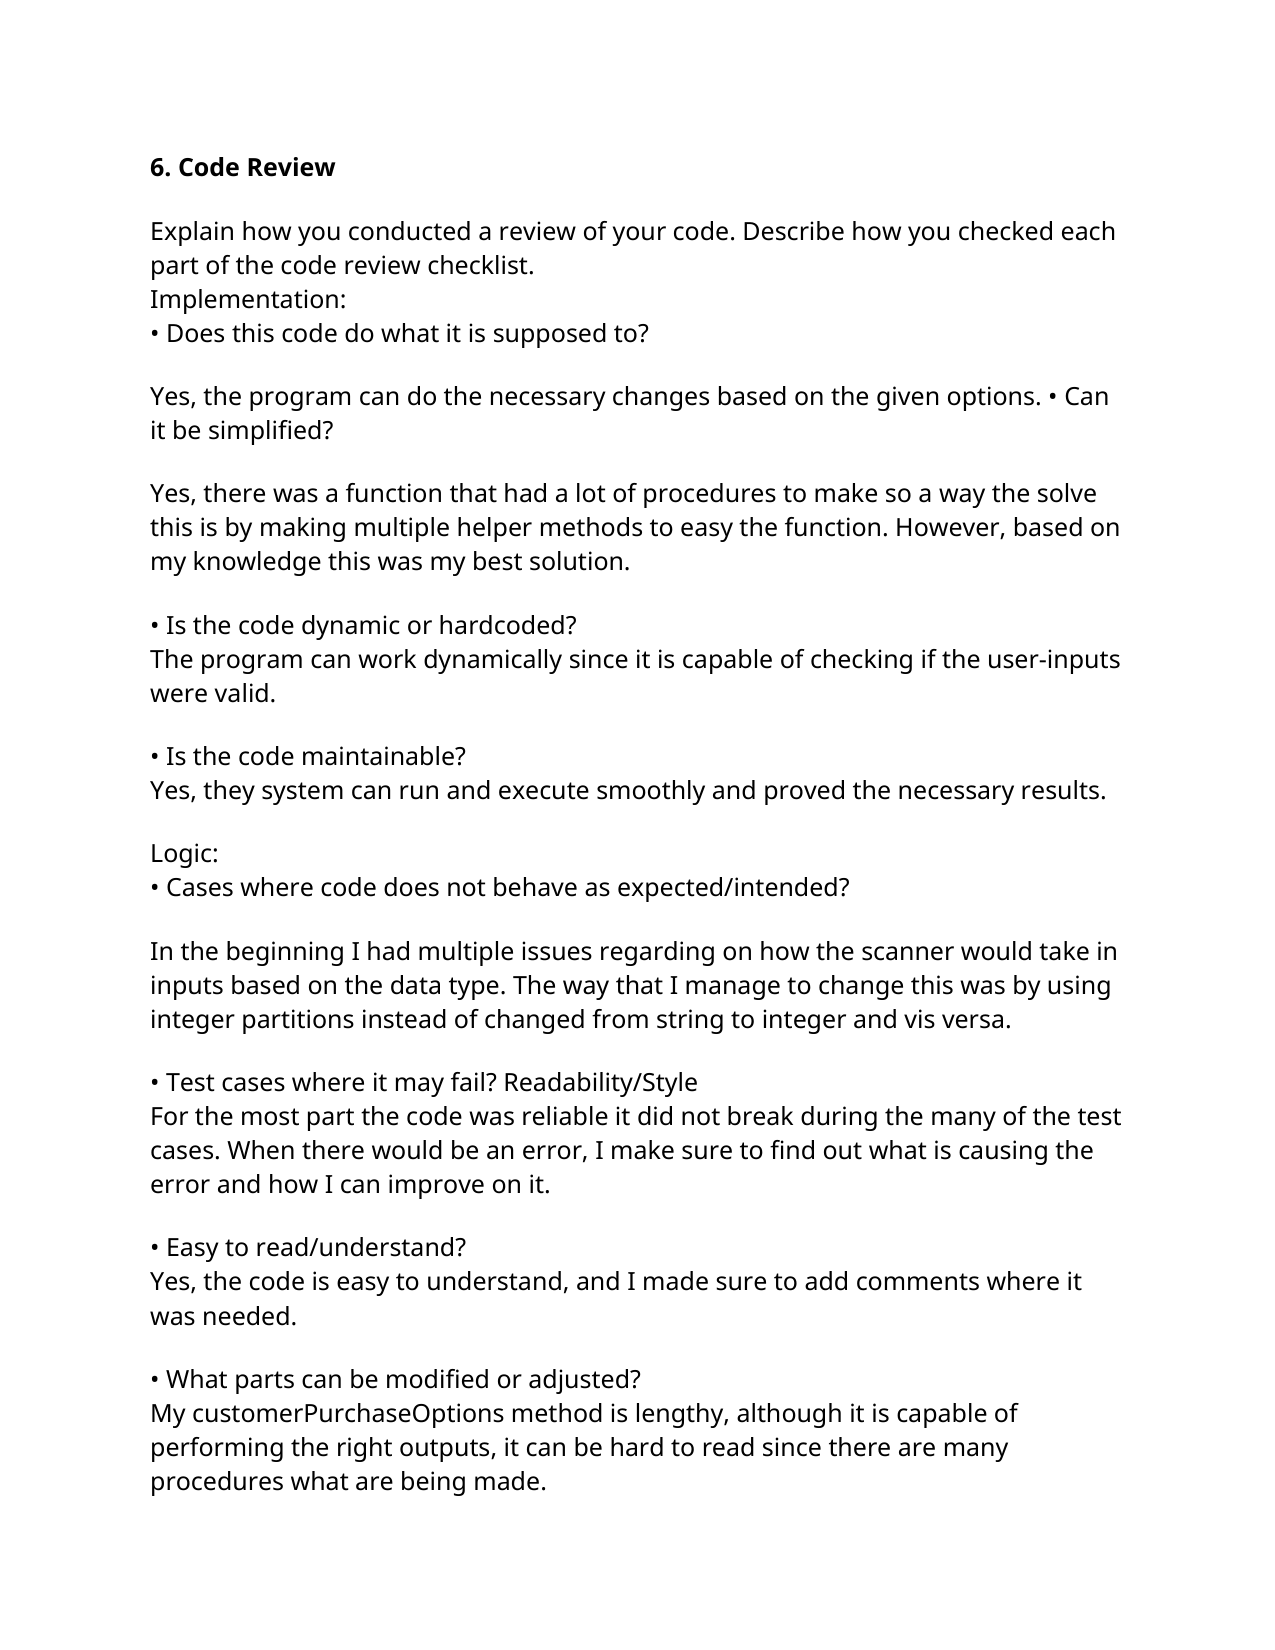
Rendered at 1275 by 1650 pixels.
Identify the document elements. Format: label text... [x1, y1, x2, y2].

text 6. Code Review [150, 150, 1125, 184]
text • Is the code maintainable? Yes, they system can run and execute smoothly and proved the necessary results. [150, 739, 1125, 807]
text • Test cases where it may fail? Readability/Style For the most part the code was reliable it did not break during the many of the test cases. When there would be an error, I make sure to find out what is causing the error and how I can improve on it. [150, 1064, 1125, 1201]
text Explain how you conducted a review of your code. Describe how you checked each part of the code review checklist. Implementation: • Does this code do what it is supposed to? [150, 213, 1125, 349]
text • What parts can be modified or adjusted? My customerPurchaseOptions method is lengthy, although it is capable of performing the right outputs, it can be hard to read since there are many procedures what are being made. [150, 1361, 1125, 1498]
text Yes, the program can do the necessary changes based on the given options. • Can it be simplified? [150, 379, 1125, 447]
text In the beginning I had multiple issues regarding on how the scanner would take in inputs based on the data type. The way that I manage to change this was by using integer partitions instead of changed from string to integer and vis versa. [150, 933, 1125, 1035]
text • Easy to read/understand? Yes, the code is easy to understand, and I made sure to add comments where it was needed. [150, 1230, 1125, 1332]
text Logic: • Cases where code does not behave as expected/intended? [150, 836, 1125, 904]
text • Is the code dynamic or hardcoded? The program can work dynamically since it is capable of checking if the user-inputs were valid. [150, 607, 1125, 709]
text Yes, there was a function that had a lot of procedures to make so a way the solve this is by making multiple helper methods to easy the function. However, based on my knowledge this was my best solution. [150, 476, 1125, 578]
